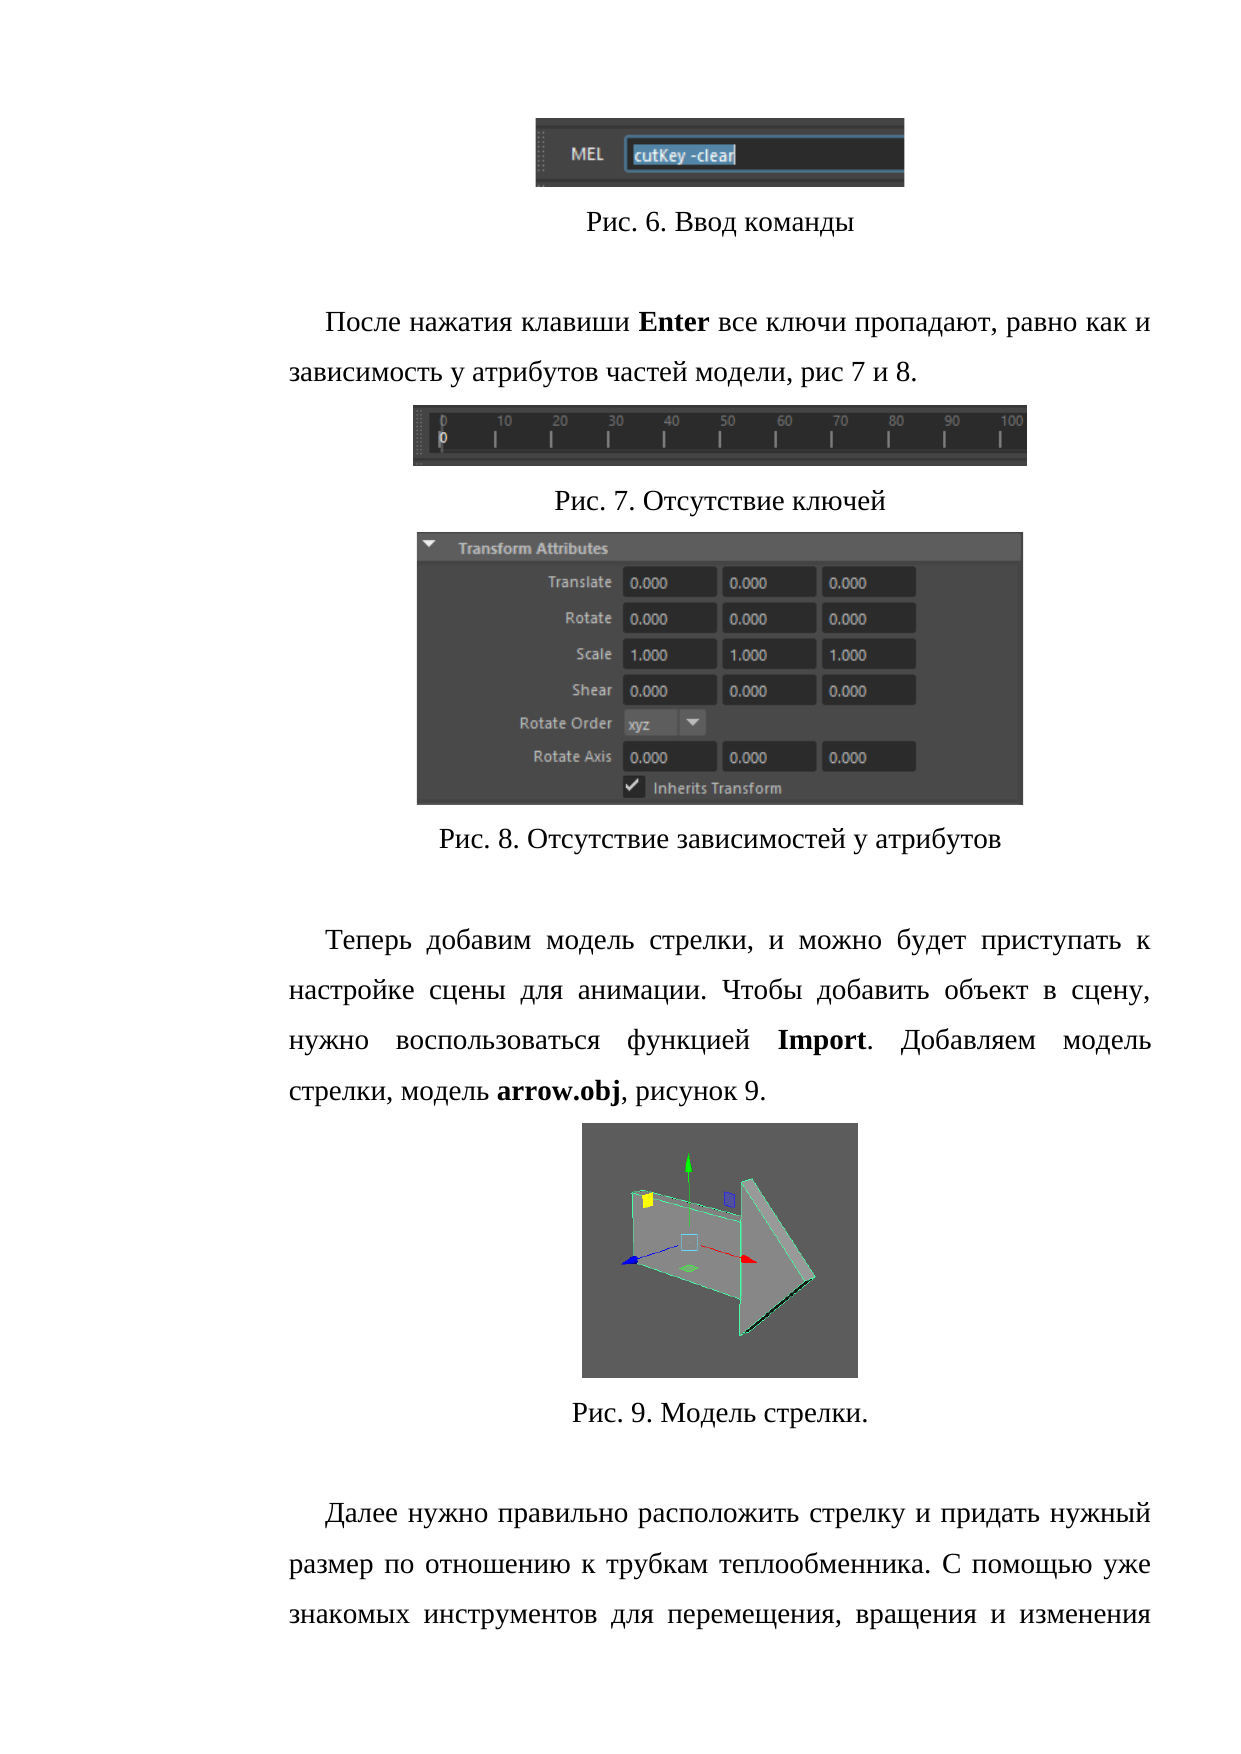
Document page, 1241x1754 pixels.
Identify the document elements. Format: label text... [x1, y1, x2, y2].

picture [535, 118, 905, 187]
list Рис. 7. Отсутствие ключей [288, 483, 1152, 516]
picture [413, 405, 1027, 466]
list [288, 1495, 1152, 1629]
list Рис. 6. Ввод команды [288, 204, 1152, 237]
list Теперь добавим модель стрелки, и можно будет приступать к настройке сцены для анимации. Чтобы добавить объект в сцену, нужно воспользоваться функцией Import. Добавляем модель стрелки, модель arrow.obj, рисунок 9. [288, 922, 1152, 1106]
picture [582, 1123, 858, 1378]
list После нажатия клавиши Enter все ключи пропадают, равно как и зависимость у атрибутов частей модели, рис 7 и 8. [288, 304, 1152, 388]
list Рис. 9. Модель стрелки. [288, 1395, 1152, 1428]
picture [416, 532, 1024, 805]
list Рис. 8. Отсутствие зависимостей у атрибутов [288, 821, 1152, 855]
